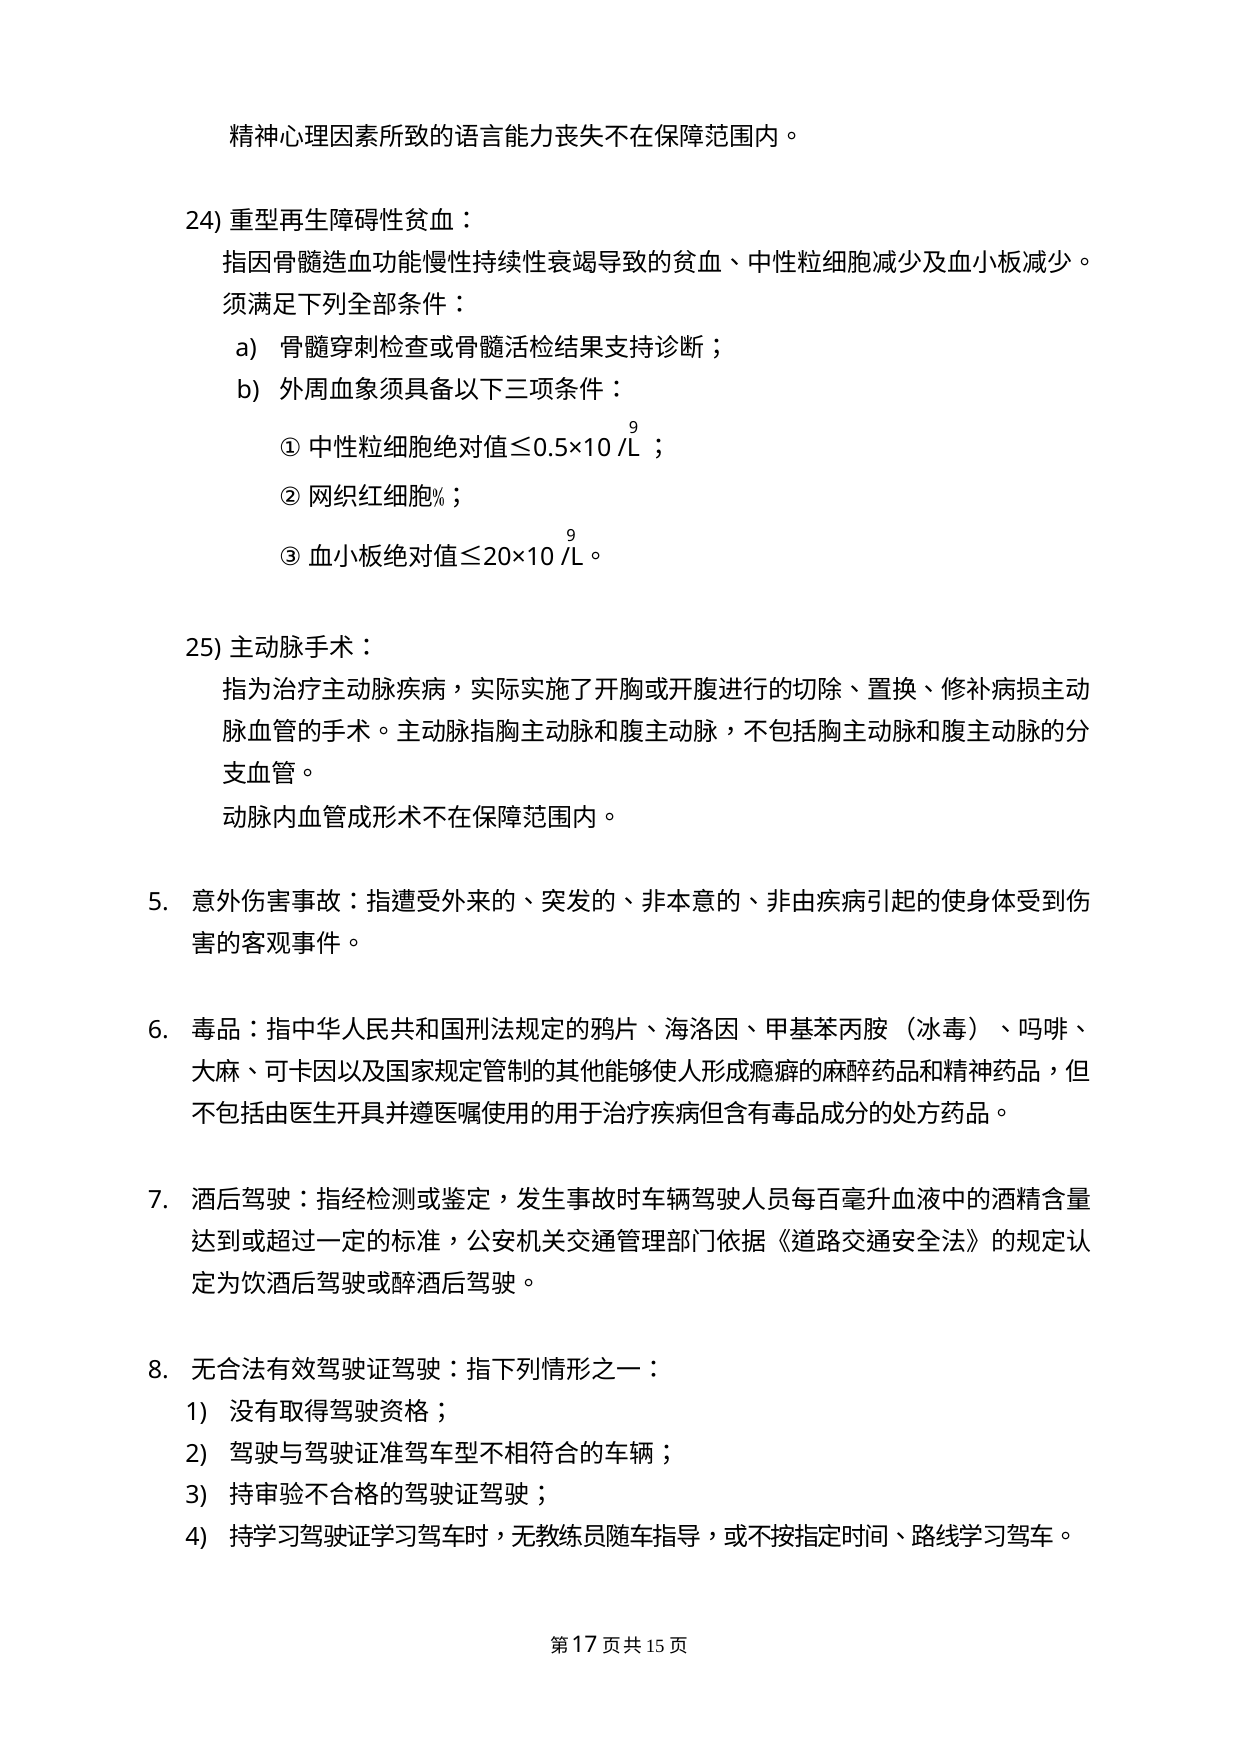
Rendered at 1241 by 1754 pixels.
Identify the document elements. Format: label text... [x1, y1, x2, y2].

text ① 中性粒细胞绝对值≤0.5×10 /L ； [279, 437, 1117, 462]
list 主动脉手术： [185, 630, 1117, 664]
text 指因骨髓造血功能慢性持续性衰竭导致的贫血、中性粒细胞减少及血小板减少。须满足下列全部条件： [222, 244, 1098, 320]
list 骨髓穿刺检查或骨髓活检结果支持诊断； [235, 330, 1117, 364]
list 无合法有效驾驶证驾驶：指下列情形之一： [148, 1352, 1117, 1386]
text 精神心理因素所致的语言能力丧失不在保障范围内。 [229, 118, 1117, 152]
list 外周血象须具备以下三项条件： [236, 372, 1117, 406]
text ② 网织红细胞； [279, 478, 1117, 514]
list 持学习驾驶证学习驾车时，无教练员随车指导，或不按指定时间、路线学习驾车。 [185, 1519, 1117, 1553]
text ③ 血小板绝对值≤20×10 /L。 [279, 545, 1117, 570]
text 9 [149, 422, 1117, 437]
list 酒后驾驶：指经检测或鉴定，发生事故时车辆驾驶人员每百毫升血液中的酒精含量达到或超过一定的标准，公安机关交通管理部门依据《道路交通安全法》的规定认定为饮酒后驾驶或醉酒后驾驶。 [148, 1182, 1093, 1299]
text 9 [135, 530, 1006, 545]
list 毒品：指中华人民共和国刑法规定的鸦片、海洛因、甲基苯丙胺（冰毒）、吗啡、大麻、可卡因以及国家规定管制的其他能够使人形成瘾癖的麻醉药品和精神药品，但不包括由医生开具并遵医嘱使用的用于治疗疾病但含有毒品成分的处方药品。 [148, 1012, 1093, 1130]
list 意外伤害事故：指遭受外来的、突发的、非本意的、非由疾病引起的使身体受到伤害的客观事件。 [148, 884, 1093, 960]
list 重型再生障碍性贫血： [185, 203, 1117, 237]
list 持审验不合格的驾驶证驾驶； [185, 1477, 1117, 1511]
text 指为治疗主动脉疾病，实际实施了开胸或开腹进行的切除、置换、修补病损主动脉血管的手术。主动脉指胸主动脉和腹主动脉，不包括胸主动脉和腹主动脉的分支血管。 [222, 672, 1093, 790]
list 驾驶与驾驶证准驾车型不相符合的车辆； [185, 1435, 1117, 1469]
picture [432, 487, 444, 507]
text 动脉内血管成形术不在保障范围内。 [222, 799, 1117, 833]
list 没有取得驾驶资格； [185, 1393, 1117, 1427]
